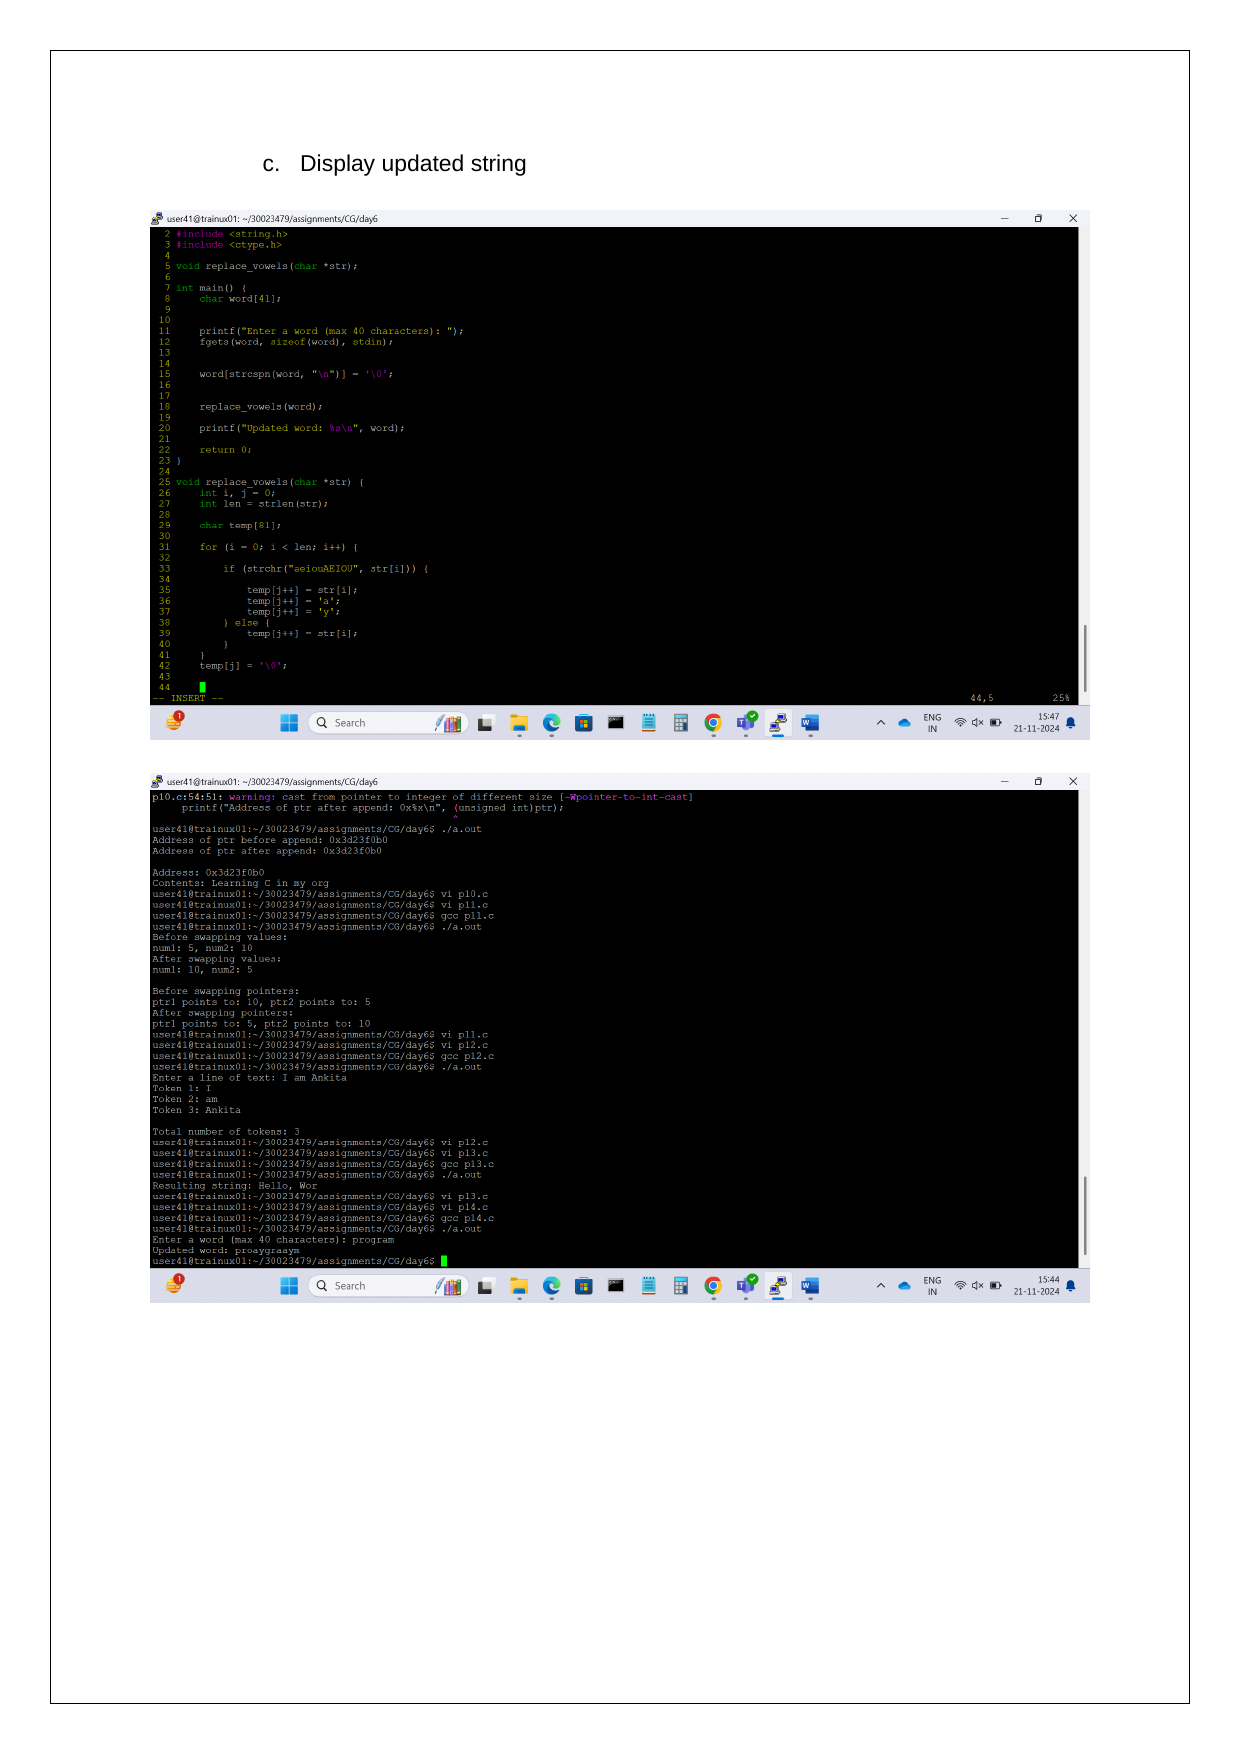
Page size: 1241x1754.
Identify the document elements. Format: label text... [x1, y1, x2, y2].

picture [150, 773, 1091, 1303]
list Display updated string [262, 150, 1090, 176]
picture [150, 210, 1091, 740]
